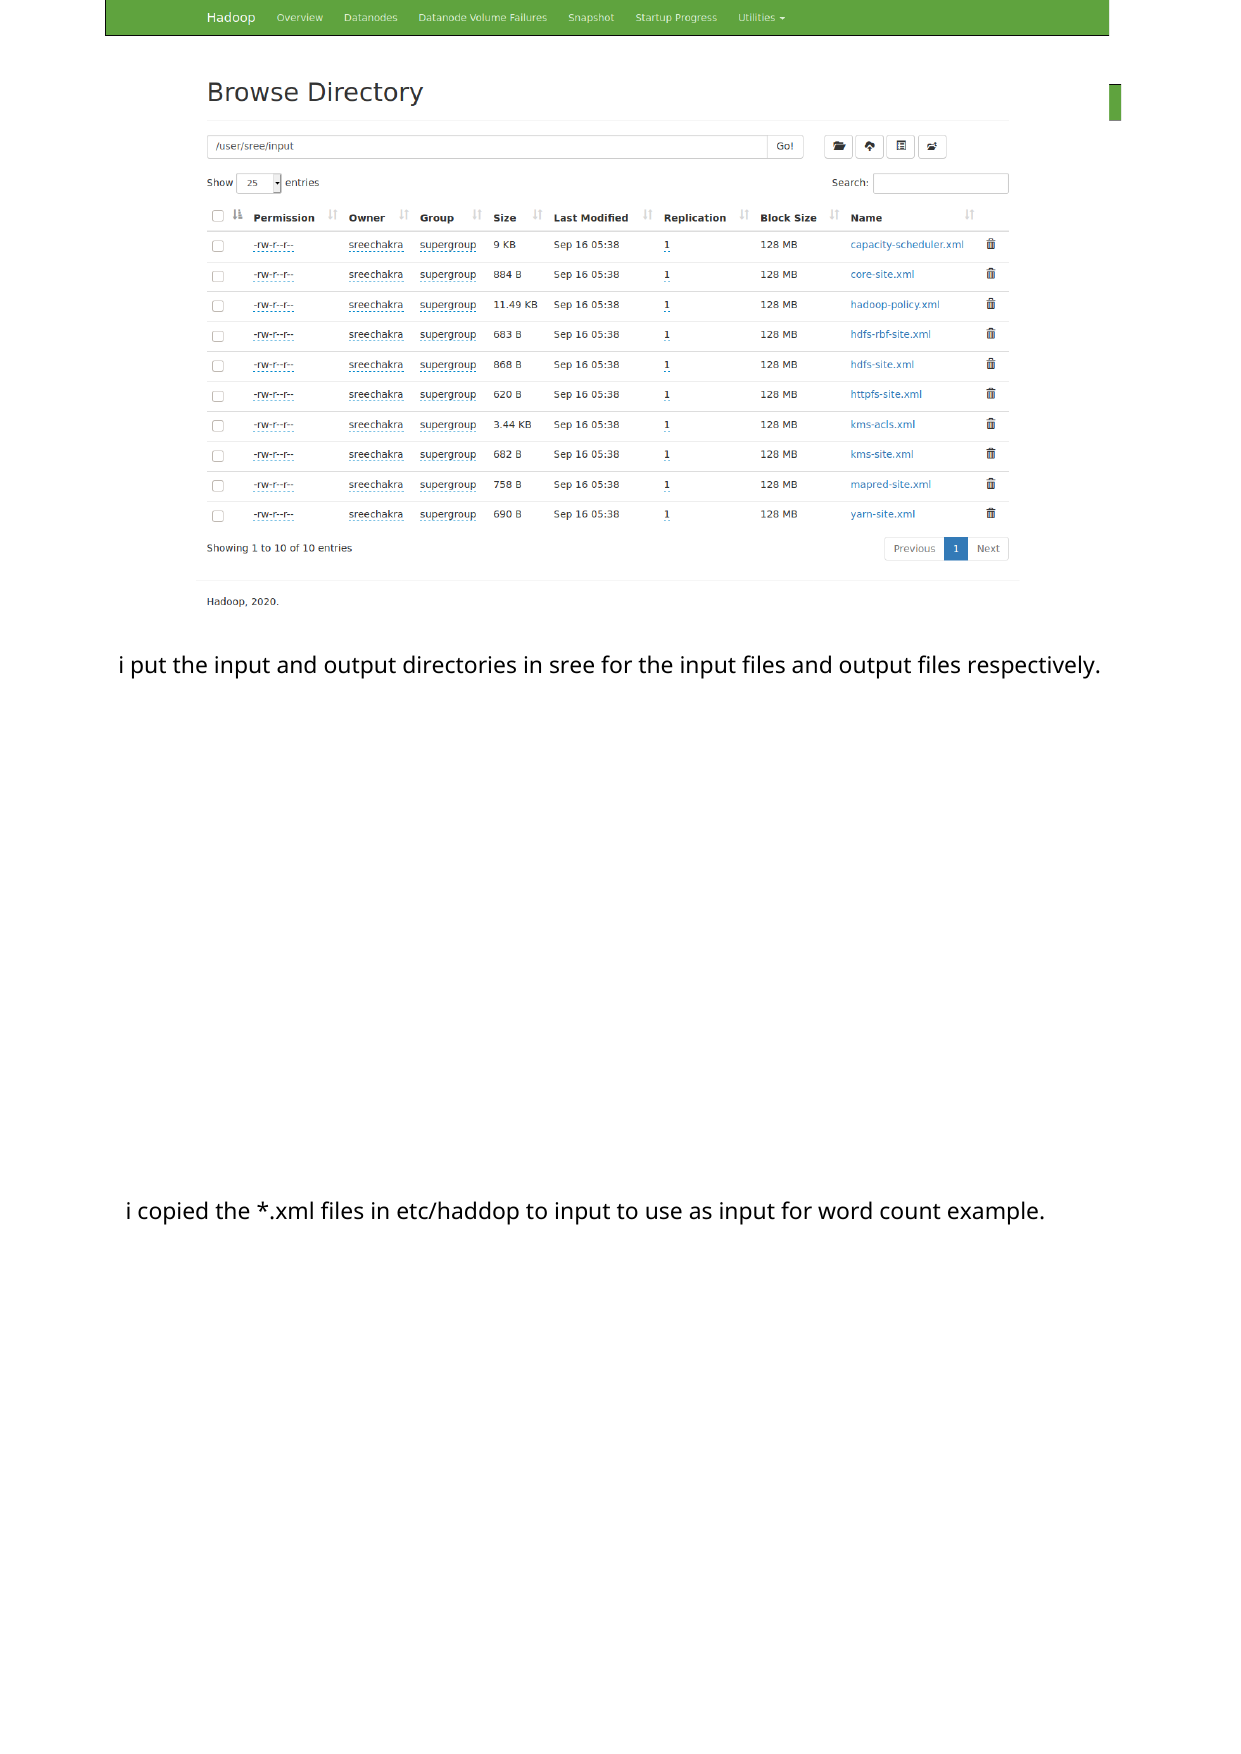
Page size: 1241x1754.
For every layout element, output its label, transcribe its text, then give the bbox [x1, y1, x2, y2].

text i put the input and output directories in sree for the input files and output files respectively. [118, 588, 1122, 681]
picture [105, 0, 1122, 616]
